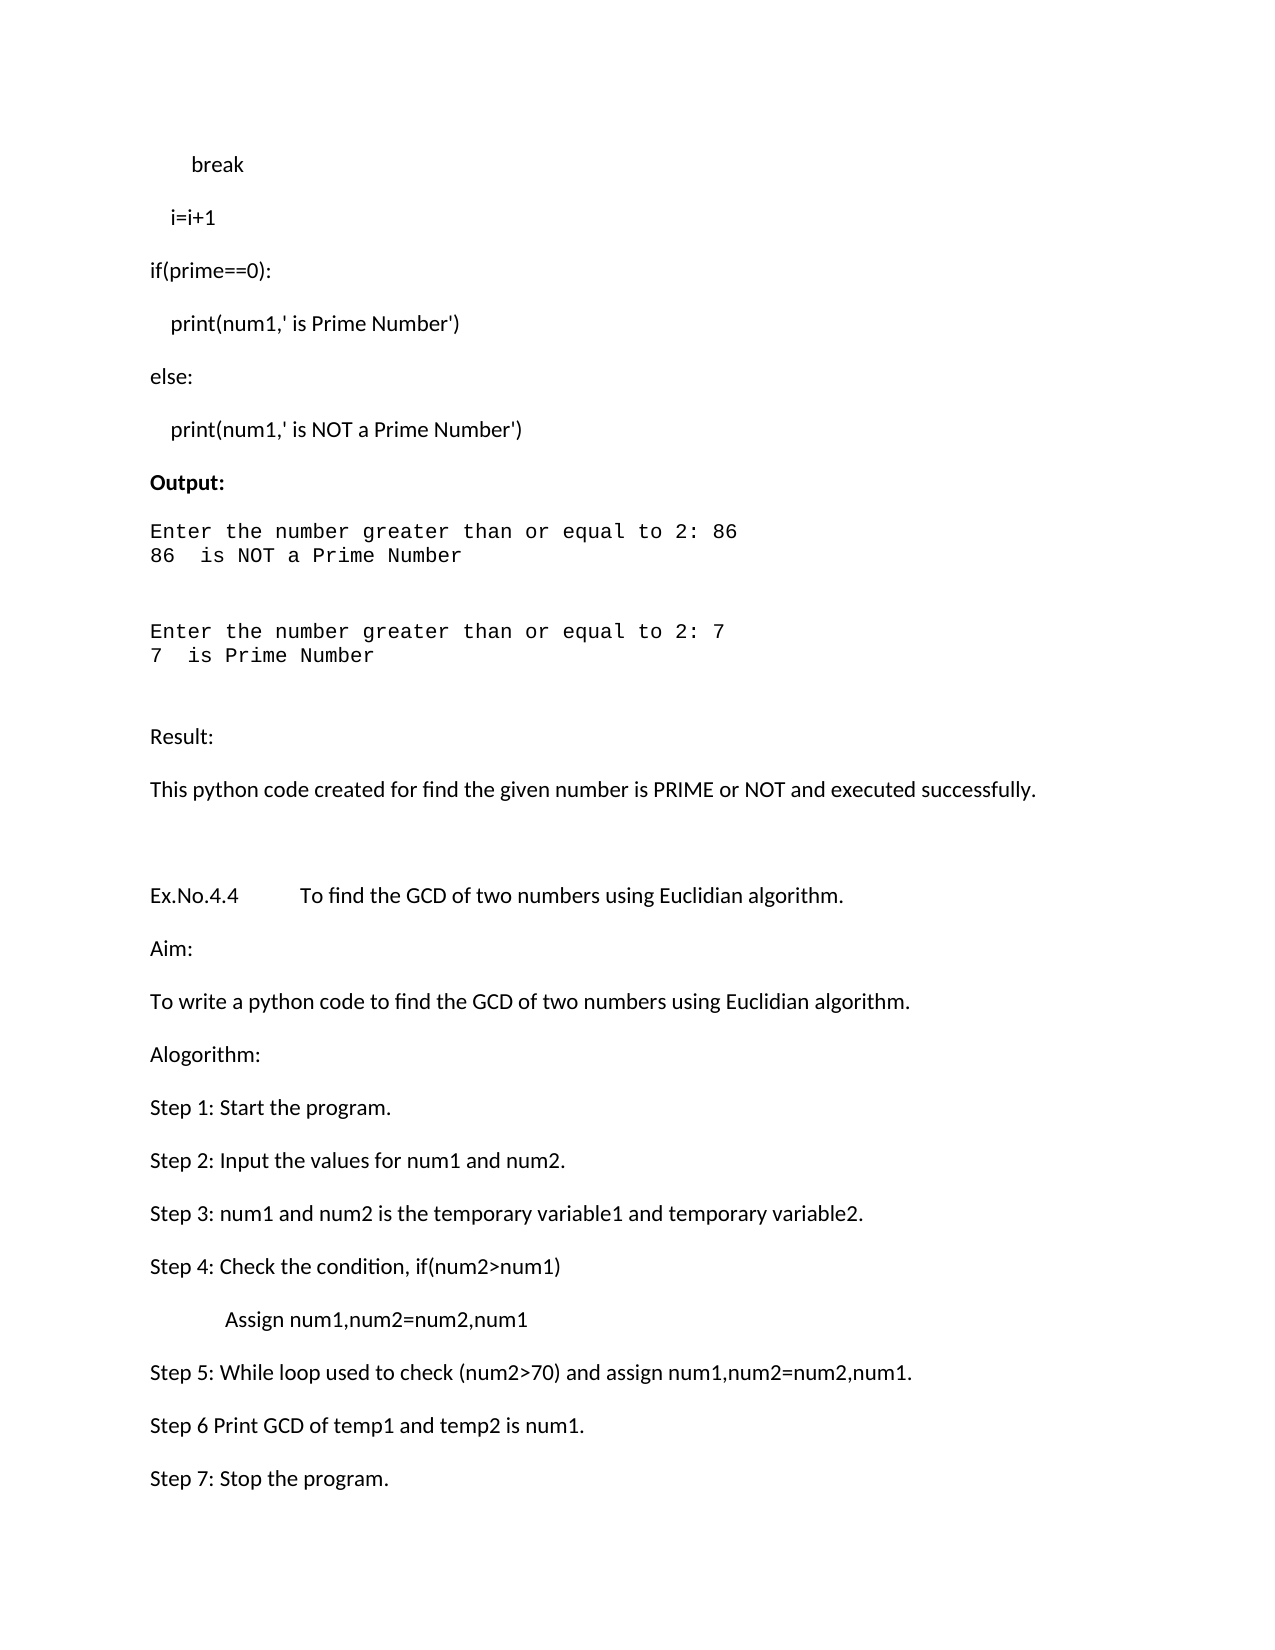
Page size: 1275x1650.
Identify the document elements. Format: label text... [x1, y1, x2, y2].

text Step 2: Input the values for num1 and num2. [150, 1146, 1125, 1174]
text Enter the number greater than or equal to 2: 86 [150, 521, 1125, 545]
text Step 3: num1 and num2 is the temporary variable1 and temporary variable2. [150, 1199, 1125, 1227]
text Assign num1,num2=num2,num1 [150, 1305, 1125, 1333]
text Enter the number greater than or equal to 2: 7 [150, 621, 1125, 645]
text print(num1,' is NOT a Prime Number') [150, 415, 1125, 443]
text This python code created for find the given number is PRIME or NOT and executed successfully. [150, 775, 1125, 803]
text i=i+1 [150, 203, 1125, 231]
text 7 is Prime Number [150, 645, 1125, 669]
text Output: [150, 468, 1125, 496]
text if(prime==0): [150, 256, 1125, 284]
text Aim: [150, 934, 1125, 962]
text Result: [150, 722, 1125, 750]
text else: [150, 362, 1125, 390]
text Alogorithm: [150, 1040, 1125, 1068]
text 86 is NOT a Prime Number [150, 545, 1125, 568]
text Step 5: While loop used to check (num2>70) and assign num1,num2=num2,num1. [150, 1358, 1125, 1386]
text print(num1,' is Prime Number') [150, 309, 1125, 337]
text Step 4: Check the condition, if(num2>num1) [150, 1252, 1125, 1280]
text Step 1: Start the program. [150, 1093, 1125, 1121]
text To write a python code to find the GCD of two numbers using Euclidian algorithm. [150, 987, 1125, 1015]
text Ex.No.4.4 To find the GCD of two numbers using Euclidian algorithm. [150, 881, 1125, 909]
text Step 6 Print GCD of temp1 and temp2 is num1. [150, 1411, 1125, 1439]
text Step 7: Stop the program. [150, 1464, 1125, 1492]
text break [150, 150, 1125, 178]
